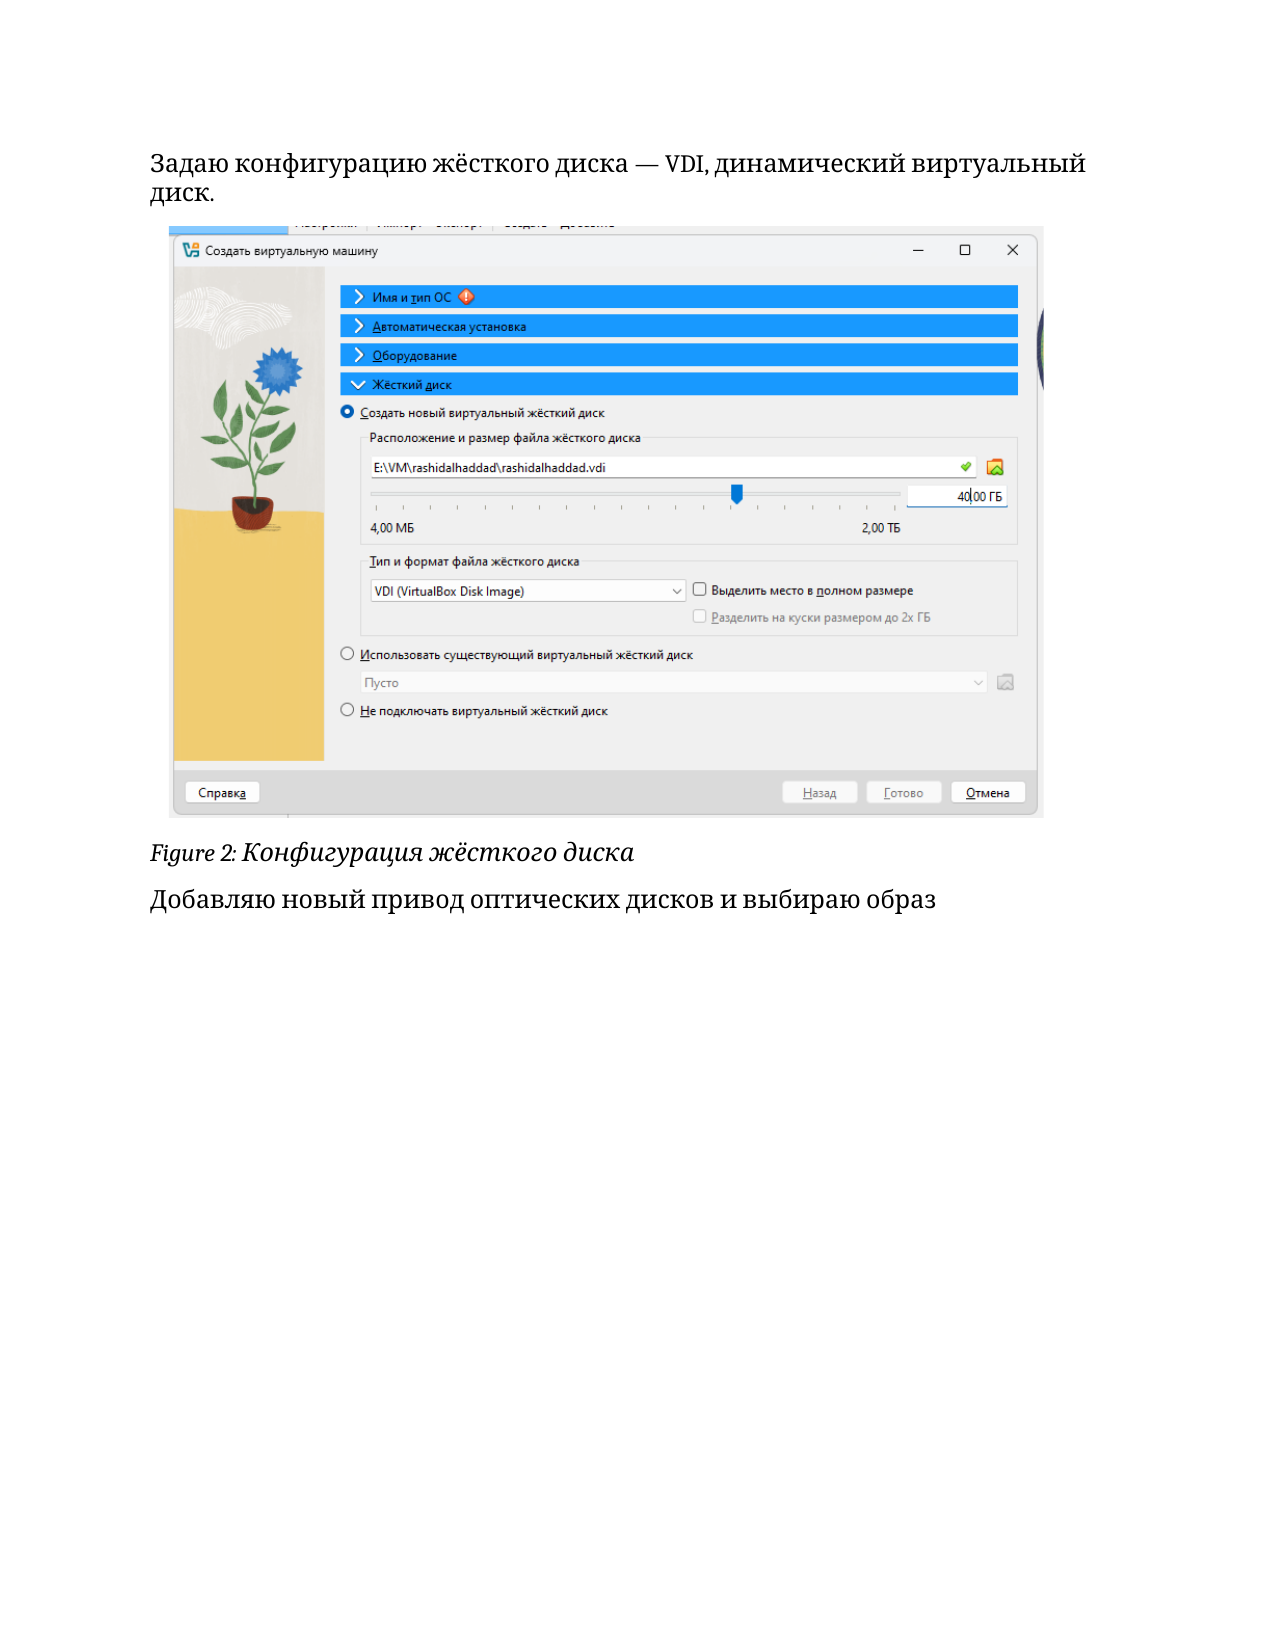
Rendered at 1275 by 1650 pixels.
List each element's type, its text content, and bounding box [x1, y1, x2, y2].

text Figure 2: Конфигурация жёсткого диска [150, 839, 1125, 867]
picture [168, 226, 1044, 818]
text Задаю конфигурацию жёсткого диска — VDI, динамический виртуальный диск. [150, 150, 1125, 207]
text Добавляю новый привод оптических дисков и выбираю образ [150, 886, 1125, 915]
